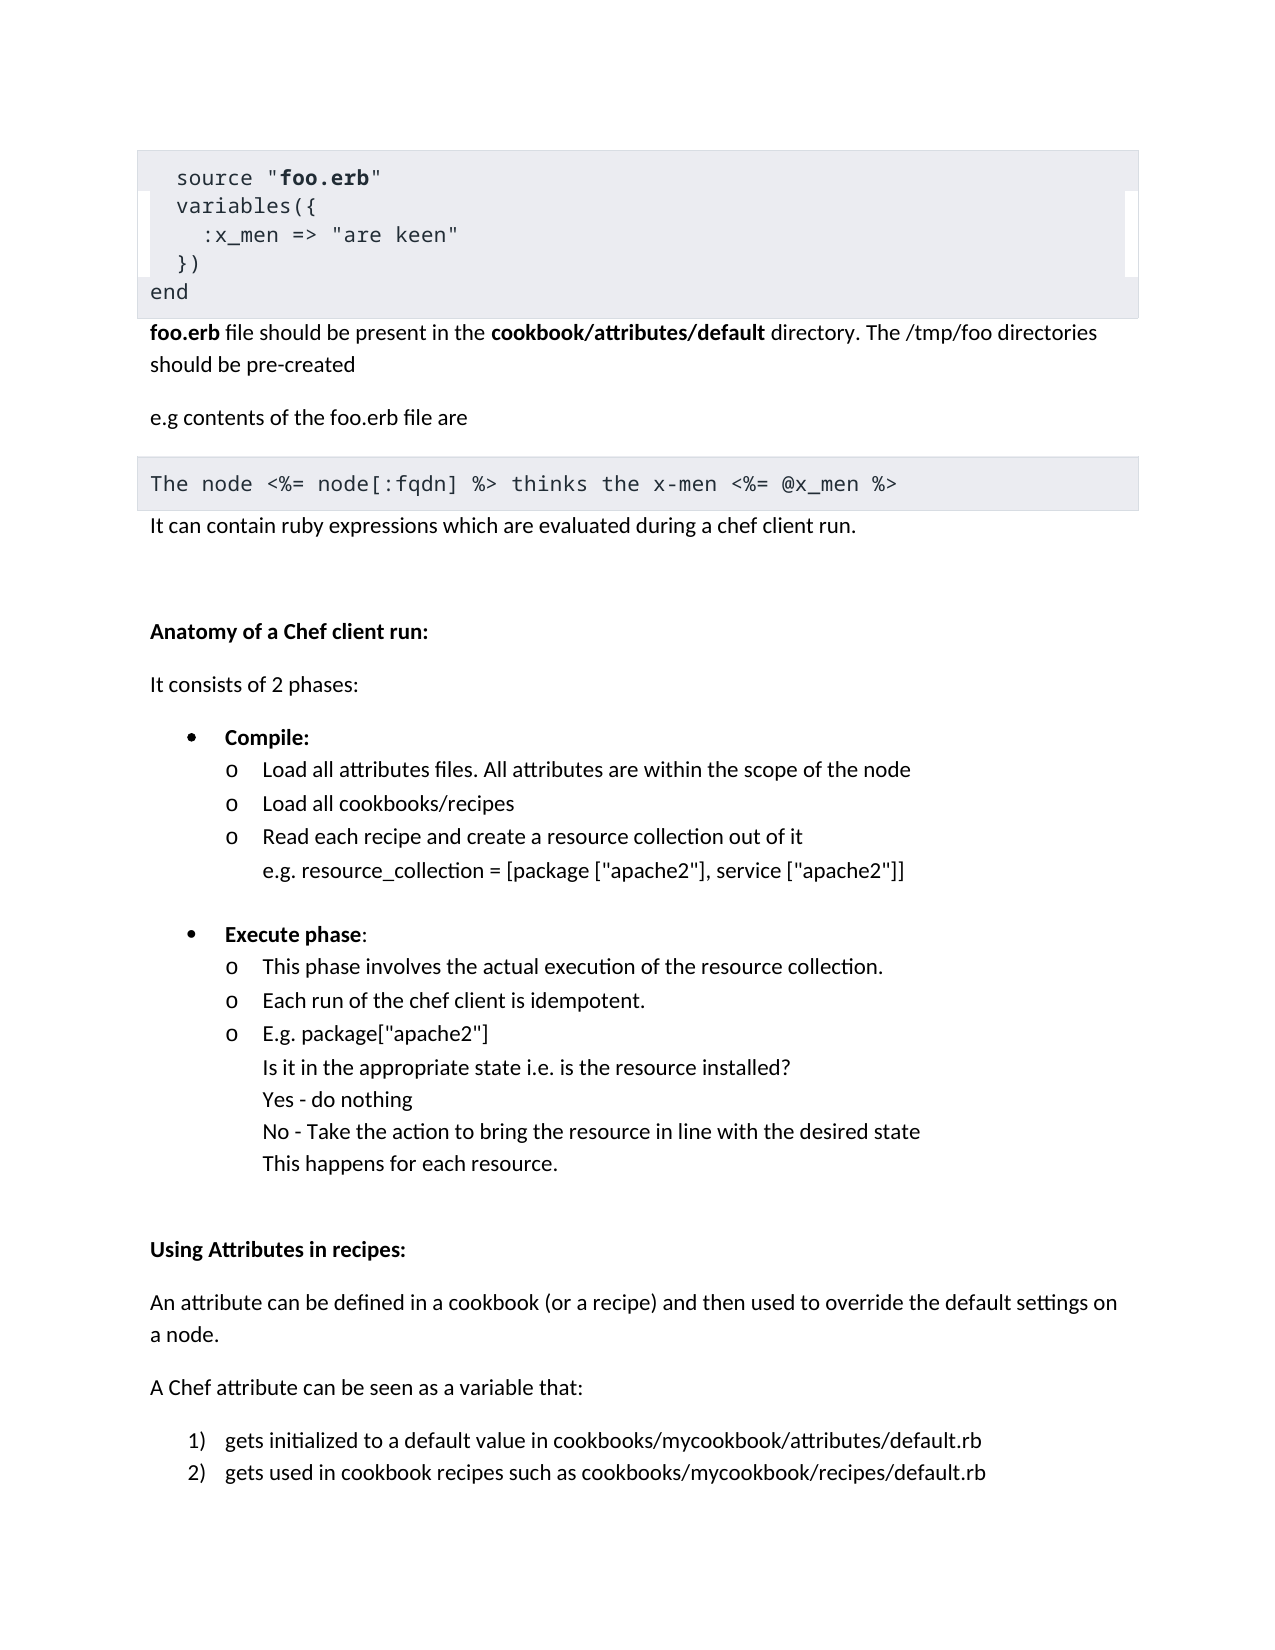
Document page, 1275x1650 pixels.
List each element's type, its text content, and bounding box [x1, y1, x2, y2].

text foo.erb file should be present in the cookbook/attributes/default directory. The /tmp/foo directories should be pre-created [150, 319, 1125, 378]
text Using Attributes in recipes: [150, 1235, 1125, 1263]
list Load all attributes files. All attributes are within the scope of the node [225, 755, 1125, 784]
list Yes - do nothing [262, 1085, 1125, 1113]
list Is it in the appropriate state i.e. is the resource installed? [262, 1053, 1125, 1081]
text An attribute can be defined in a cookbook (or a recipe) and then used to override the default settings on a node. [150, 1288, 1125, 1348]
text source "foo.erb" [138, 151, 1138, 191]
list e.g. resource_collection = [package ["apache2"], service ["apache2"]] [262, 856, 1125, 884]
list This phase involves the actual execution of the resource collection. [225, 952, 1125, 982]
text It consists of 2 phases: [150, 670, 1125, 698]
list gets used in cookbook recipes such as cookbooks/mycookbook/recipes/default.rb [187, 1458, 1125, 1486]
list No - Take the action to bring the resource in line with the desired state [262, 1117, 1125, 1145]
list This happens for each resource. [262, 1149, 1125, 1178]
list Compile: [187, 723, 1125, 751]
text :x_men => "are keen" [150, 220, 1125, 248]
text The node <%= node[:fqdn] %> thinks the x-men <%= @x_men %> [138, 458, 1138, 510]
text }) [150, 248, 1125, 264]
text end [138, 264, 1138, 318]
list E.g. package["apache2"] [225, 1019, 1125, 1049]
text variables({ [150, 191, 1125, 220]
text A Chef attribute can be seen as a variable that: [150, 1373, 1125, 1401]
text e.g contents of the foo.erb file are [150, 403, 1125, 431]
list Execute phase: [187, 920, 1125, 948]
list Read each recipe and create a resource collection out of it [225, 822, 1125, 851]
text Anatomy of a Chef client run: [150, 617, 1125, 645]
text It can contain ruby expressions which are evaluated during a chef client run. [150, 511, 1125, 539]
list Load all cookbooks/recipes [225, 789, 1125, 818]
list Each run of the chef client is idempotent. [225, 986, 1125, 1015]
list gets initialized to a default value in cookbooks/mycookbook/attributes/default.rb [187, 1426, 1125, 1454]
